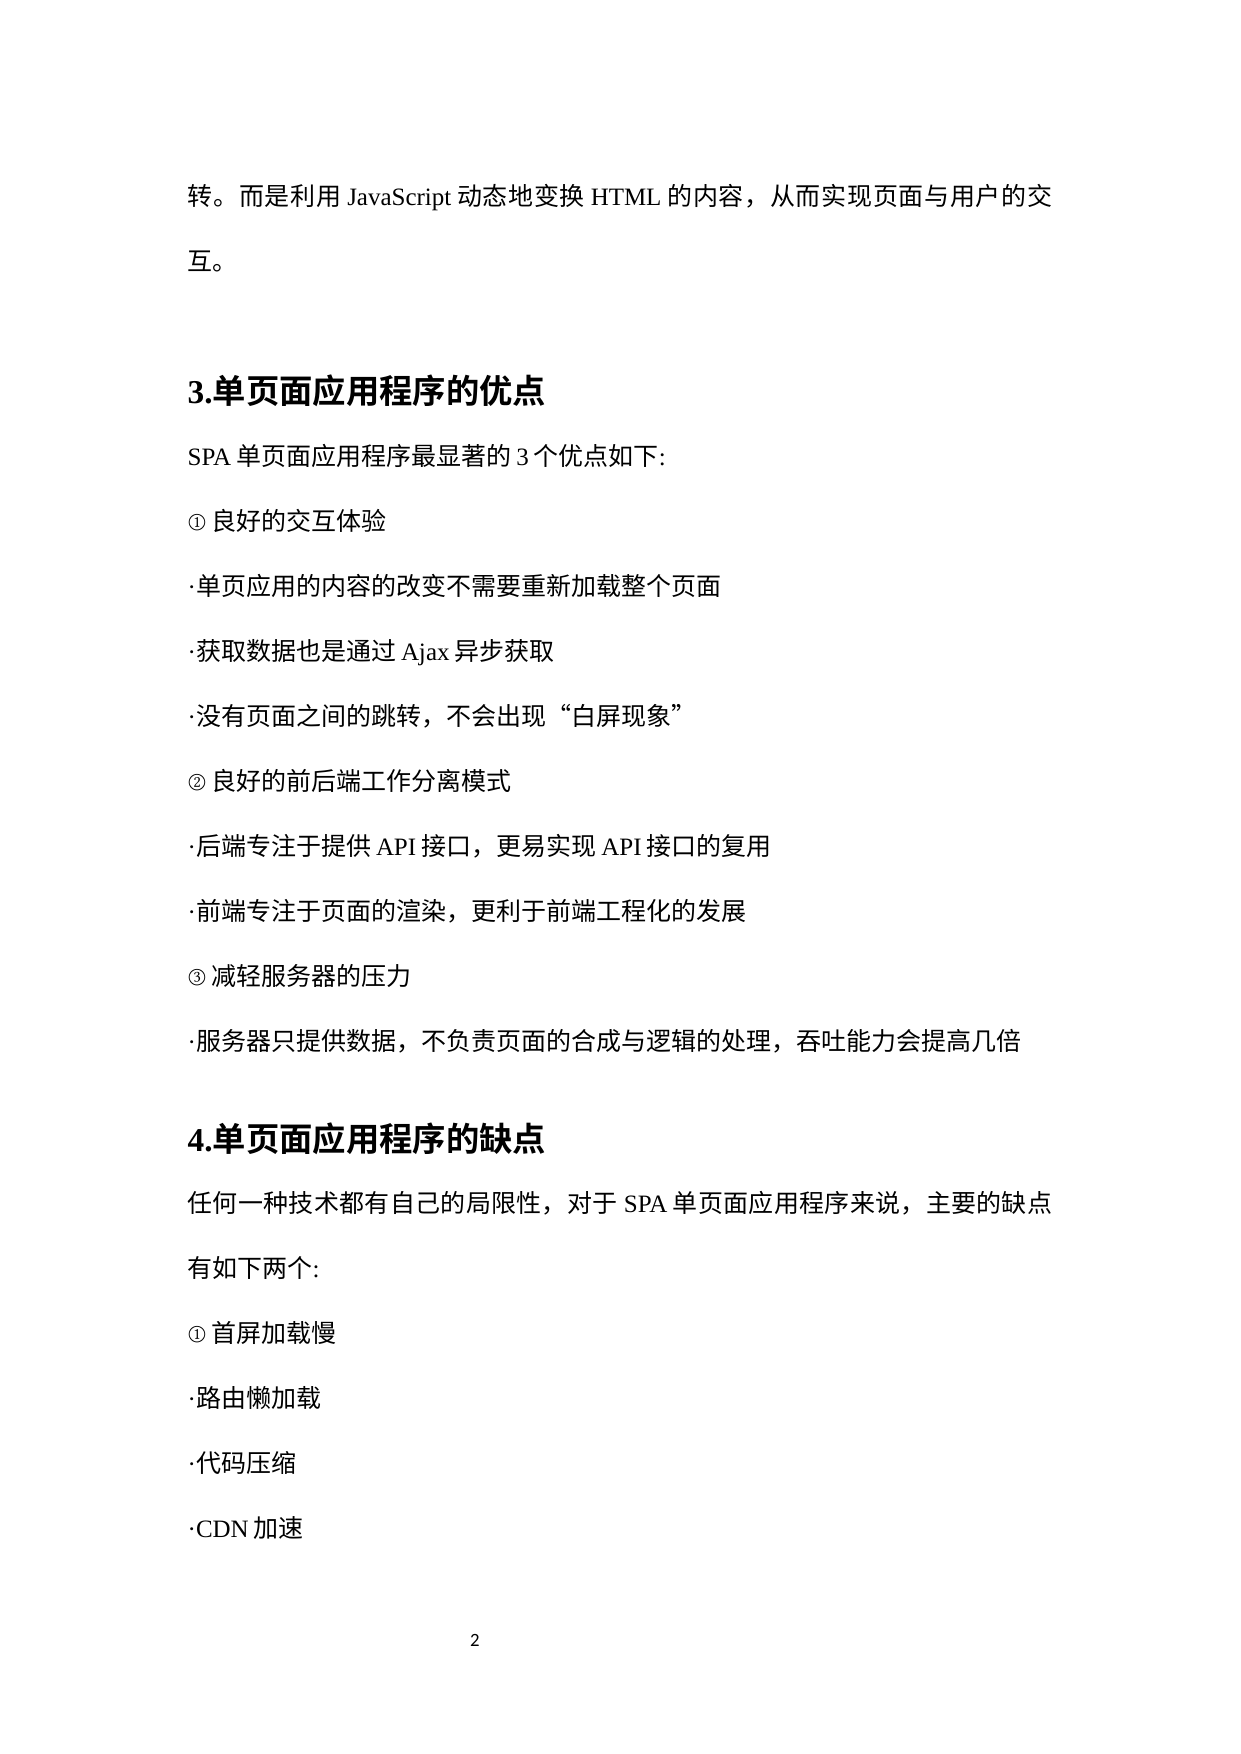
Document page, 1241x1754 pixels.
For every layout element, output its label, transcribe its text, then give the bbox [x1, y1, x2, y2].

text ①首屏加载慢 [187, 1299, 1053, 1364]
text ·代码压缩 [187, 1429, 1053, 1494]
text ③减轻服务器的压力 [187, 942, 1053, 1007]
text ·单页应用的内容的改变不需要重新加载整个页面 [187, 552, 1053, 617]
text ·CDN加速 [187, 1494, 1053, 1559]
text ①良好的交互体验 [187, 487, 1053, 552]
text ·没有页面之间的跳转，不会出现“白屏现象” [187, 682, 1053, 747]
text ·后端专注于提供API接口，更易实现API接口的复用 [187, 812, 1053, 877]
text ·前端专注于页面的渲染，更利于前端工程化的发展 [187, 877, 1053, 942]
text ②良好的前后端工作分离模式 [187, 747, 1053, 812]
text 3.单页面应用程序的优点 [187, 357, 1053, 422]
text SPA单页面应用程序最显著的3个优点如下: [187, 422, 1053, 487]
text ·服务器只提供数据，不负责页面的合成与逻辑的处理，吞吐能力会提高几倍 [187, 1007, 1053, 1072]
text ·获取数据也是通过Ajax异步获取 [187, 617, 1053, 682]
text 4.单页面应用程序的缺点 [187, 1104, 1053, 1169]
text 任何一种技术都有自己的局限性，对于SPA单页面应用程序来说，主要的缺点有如下两个: [187, 1169, 1053, 1299]
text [187, 162, 1053, 292]
text ·路由懒加载 [187, 1364, 1053, 1429]
